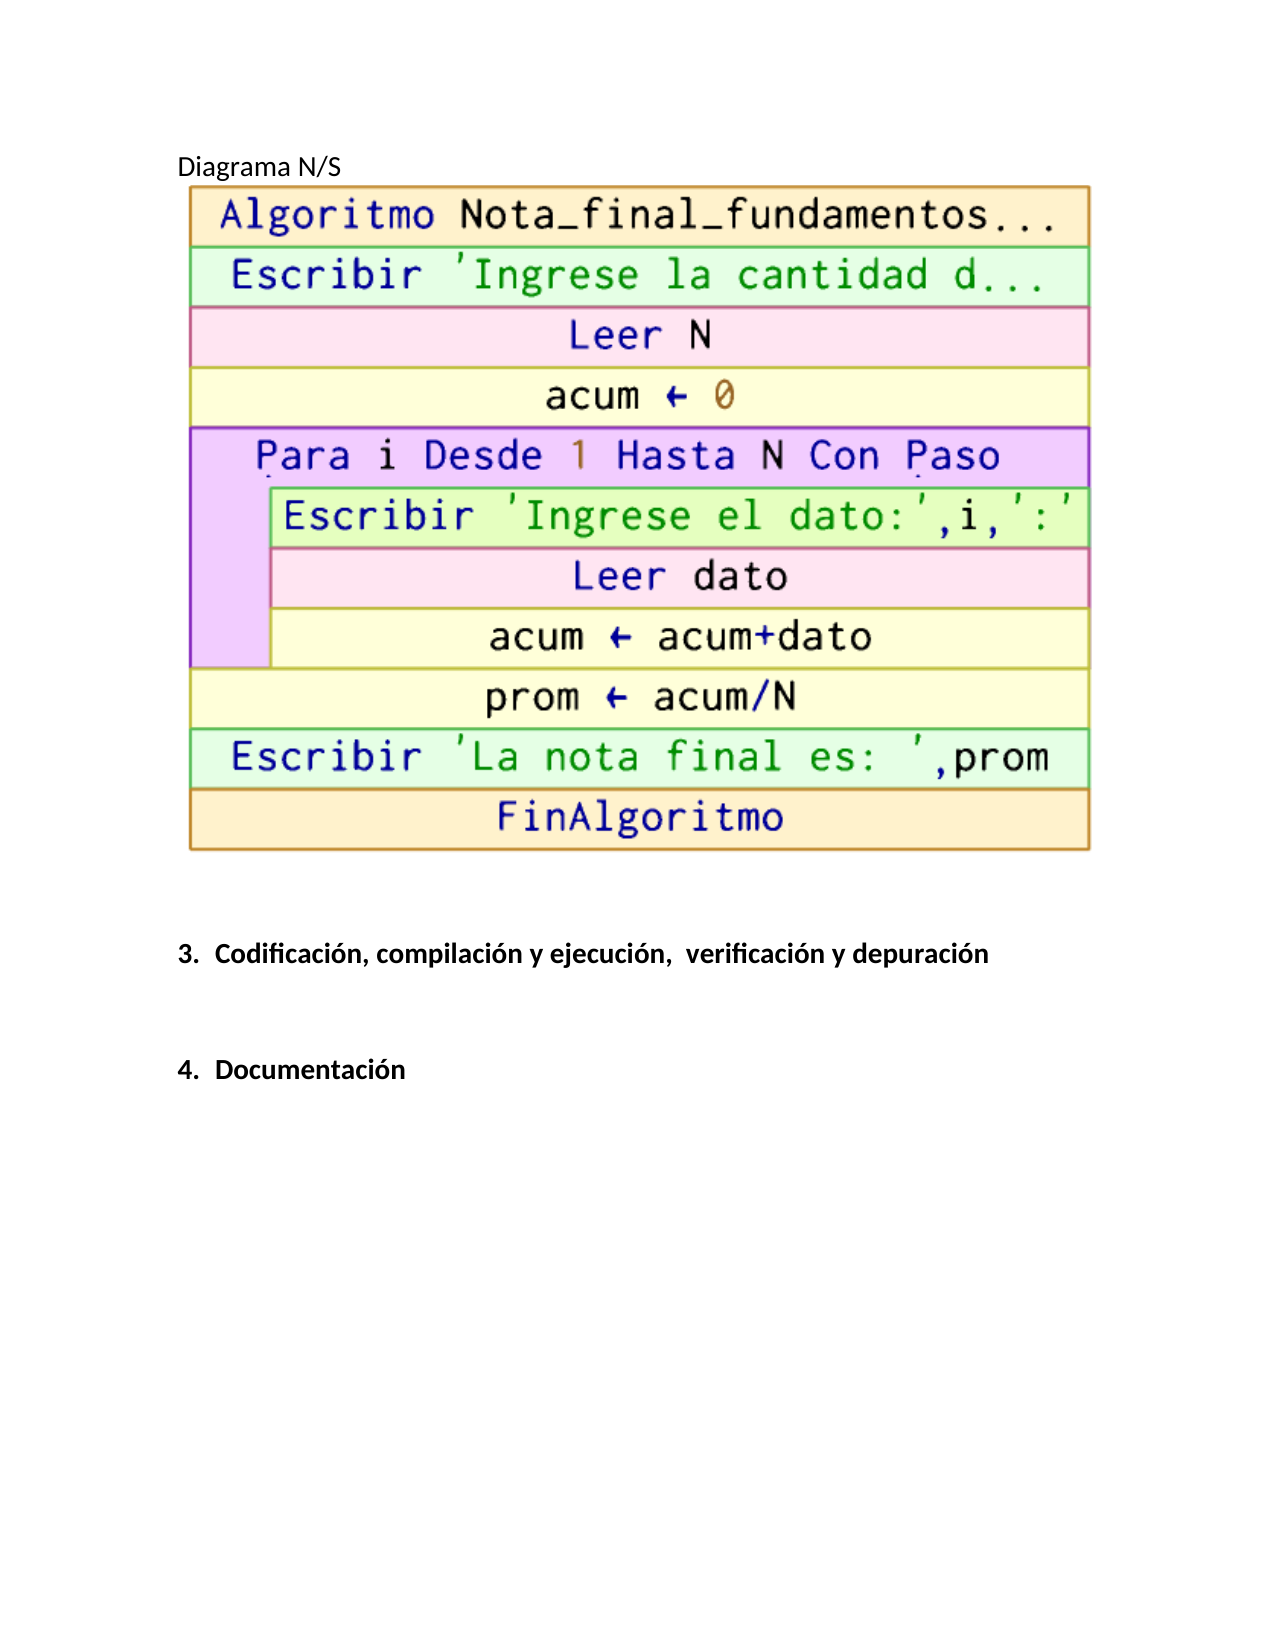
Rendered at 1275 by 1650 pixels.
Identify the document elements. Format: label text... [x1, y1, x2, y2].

list Documentación [177, 1051, 1098, 1086]
list Codificación, compilación y ejecución, verificación y depuración [177, 936, 1098, 971]
picture [177, 185, 1098, 857]
text Diagrama N/S [177, 148, 1098, 185]
